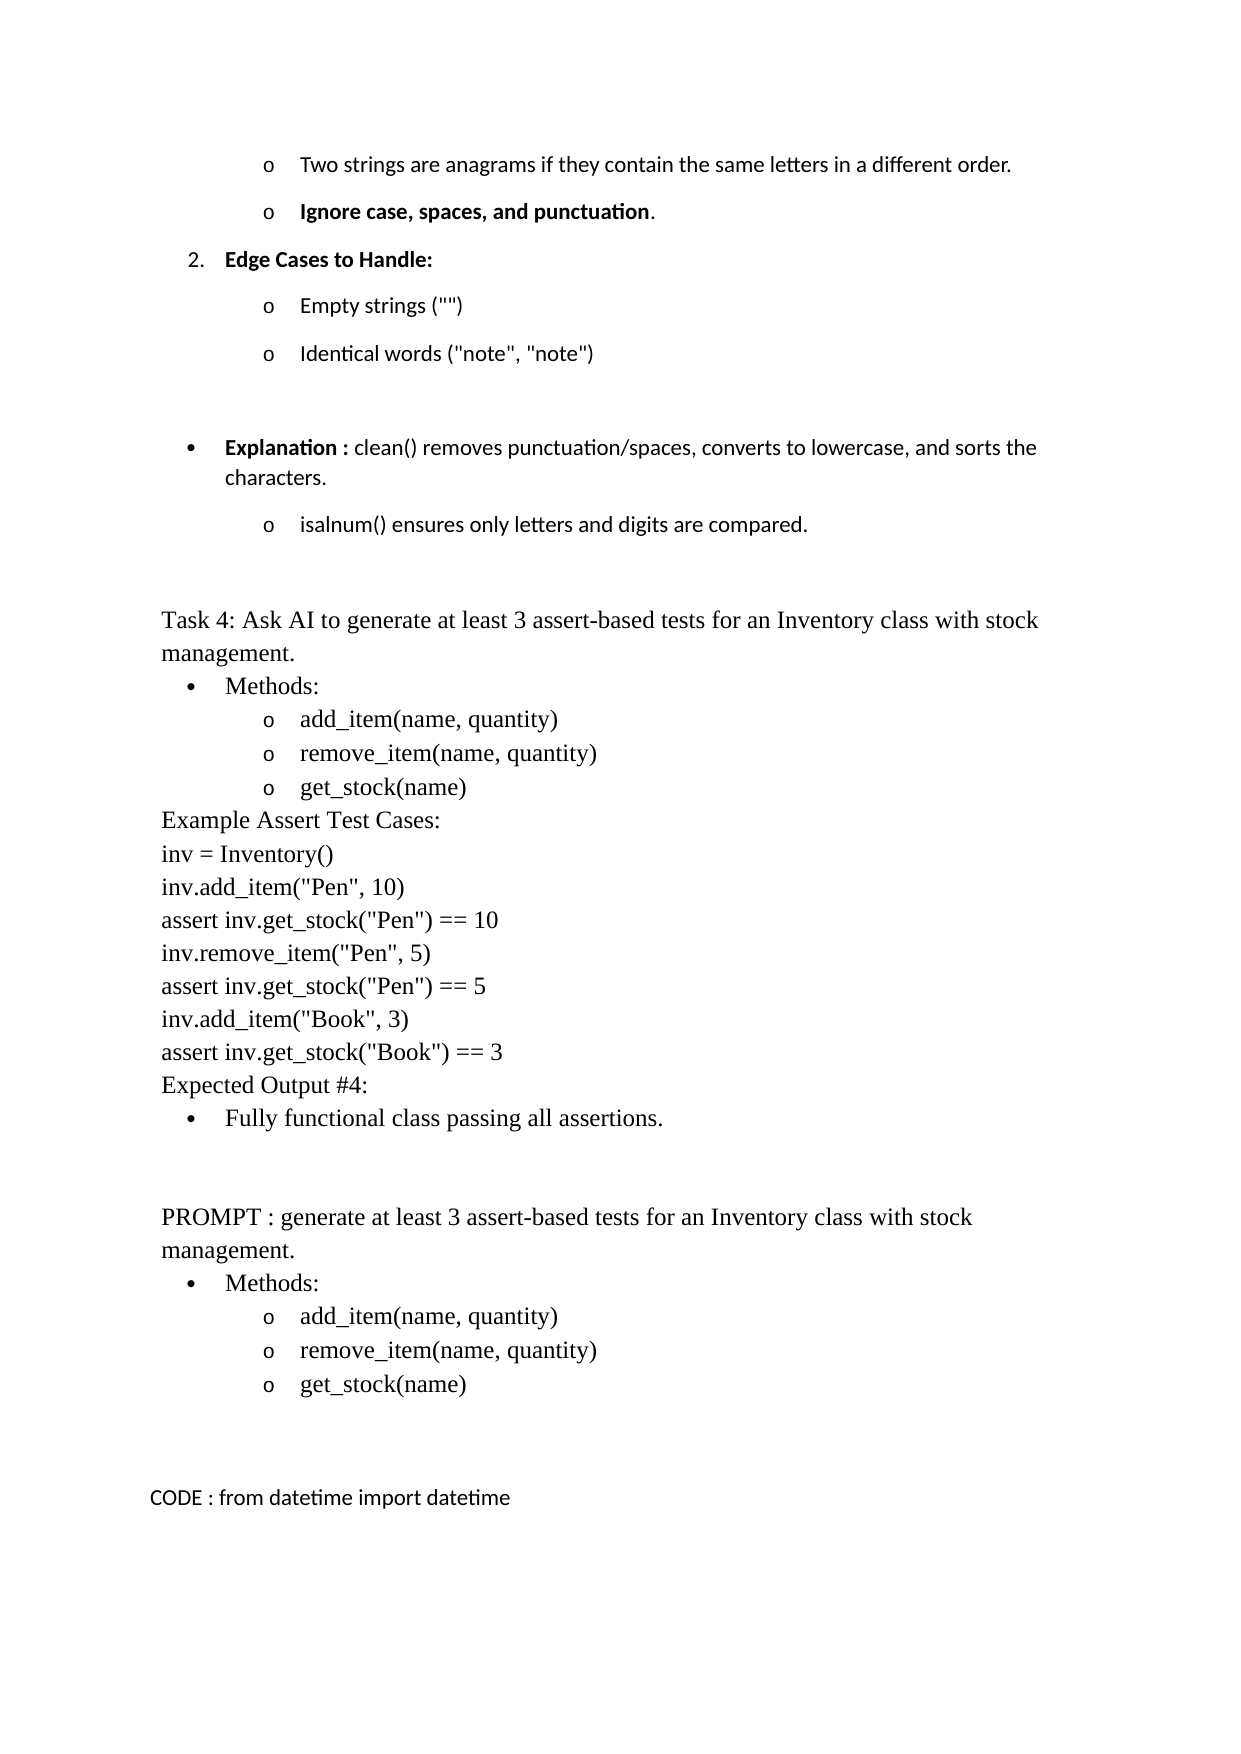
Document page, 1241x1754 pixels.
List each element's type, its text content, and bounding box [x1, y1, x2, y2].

list Methods: [187, 1268, 1090, 1297]
list remove_item(name, quantity) [262, 738, 1090, 767]
text inv = Inventory() [161, 839, 1090, 867]
list remove_item(name, quantity) [262, 1335, 1090, 1364]
list Methods: [187, 671, 1090, 699]
text inv.add_item("Book", 3) [161, 1004, 1090, 1032]
text inv.remove_item("Pen", 5) [161, 938, 1090, 966]
list Empty strings ("") [262, 292, 1090, 320]
list Explanation : clean() removes punctuation/spaces, converts to lowercase, and sorts the characters. [187, 433, 1090, 492]
text Task 4: Ask AI to generate at least 3 assert-based tests for an Inventory class with stock management. [161, 605, 1090, 666]
list add_item(name, quantity) [262, 1301, 1090, 1331]
text Example Assert Test Cases: [161, 806, 1090, 834]
list Fully functional class passing all assertions. [187, 1103, 1090, 1132]
text Expected Output #4: [161, 1070, 1090, 1098]
list isalnum() ensures only letters and digits are compared. [262, 510, 1090, 539]
list get_stock(name) [262, 1369, 1090, 1398]
text CODE : from datetime import datetime [150, 1483, 1090, 1511]
text PROMPT : generate at least 3 assert-based tests for an Inventory class with stock management. [161, 1202, 1090, 1264]
text assert inv.get_stock("Pen") == 5 [161, 971, 1090, 999]
list Edge Cases to Handle: [187, 245, 1090, 273]
list Ignore case, spaces, and punctuation. [262, 197, 1090, 226]
text assert inv.get_stock("Pen") == 10 [161, 905, 1090, 933]
text inv.add_item("Pen", 10) [161, 872, 1090, 900]
text assert inv.get_stock("Book") == 3 [161, 1037, 1090, 1066]
list Two strings are anagrams if they contain the same letters in a different order. [262, 150, 1090, 178]
list get_stock(name) [262, 772, 1090, 801]
list add_item(name, quantity) [262, 704, 1090, 733]
list Identical words ("note", "note") [262, 339, 1090, 368]
